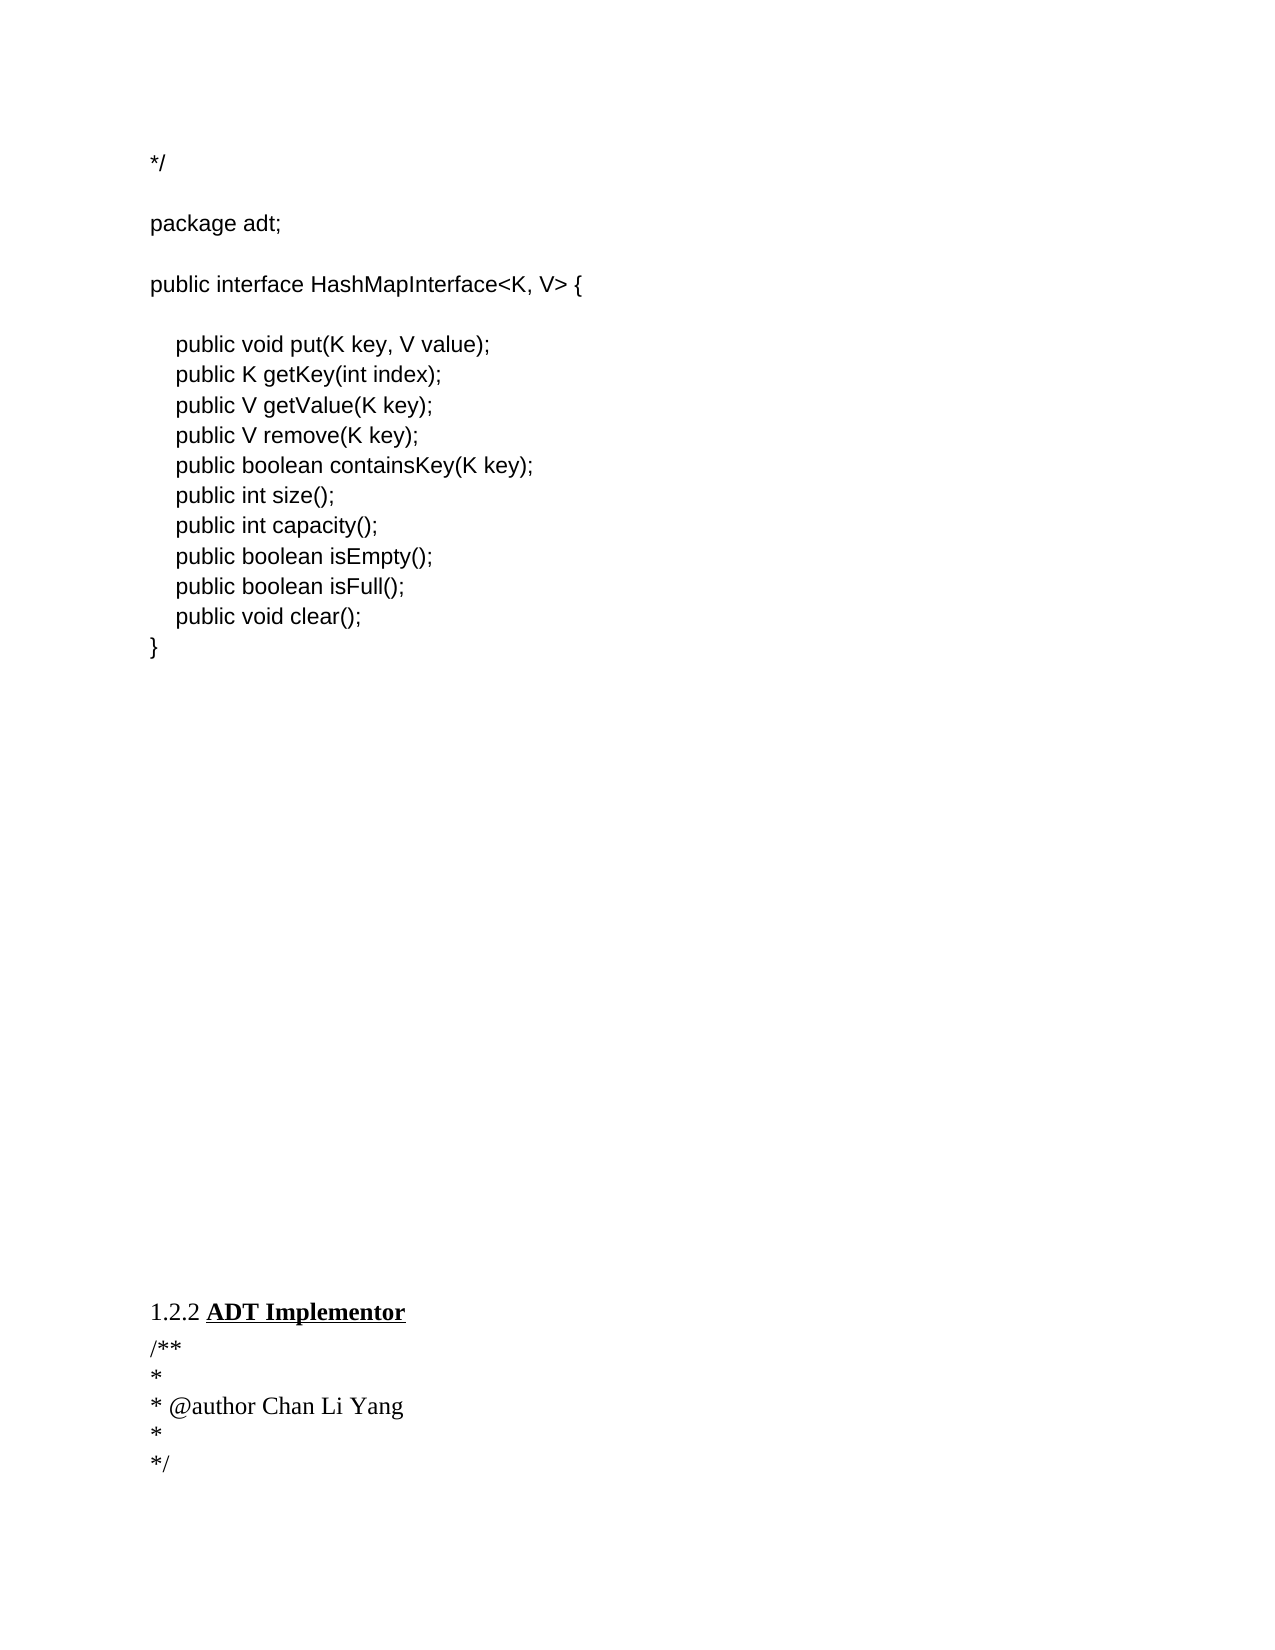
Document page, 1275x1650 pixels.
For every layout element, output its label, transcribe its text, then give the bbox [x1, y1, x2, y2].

text public interface HashMapInterface<K, V> { [150, 271, 1125, 297]
text */ [150, 150, 1125, 176]
text * [150, 1420, 1125, 1449]
text public void clear(); [150, 603, 1125, 629]
text * [150, 1363, 1125, 1391]
text public K getKey(int index); [150, 361, 1125, 388]
text package adt; [150, 210, 1125, 237]
text public boolean containsKey(K key); [150, 452, 1125, 478]
text public boolean isFull(); [150, 573, 1125, 599]
text } [150, 633, 1125, 660]
text public void put(K key, V value); [150, 331, 1125, 358]
text public int capacity(); [150, 512, 1125, 539]
text public boolean isEmpty(); [150, 543, 1125, 569]
text /** [150, 1334, 1125, 1363]
subtitle 1.2.2 ADT Implementor [150, 1297, 1125, 1326]
text */ [150, 1449, 1125, 1478]
text public V getValue(K key); [150, 392, 1125, 418]
text public V remove(K key); [150, 422, 1125, 448]
text public int size(); [150, 482, 1125, 509]
text * @author Chan Li Yang [150, 1391, 1125, 1420]
